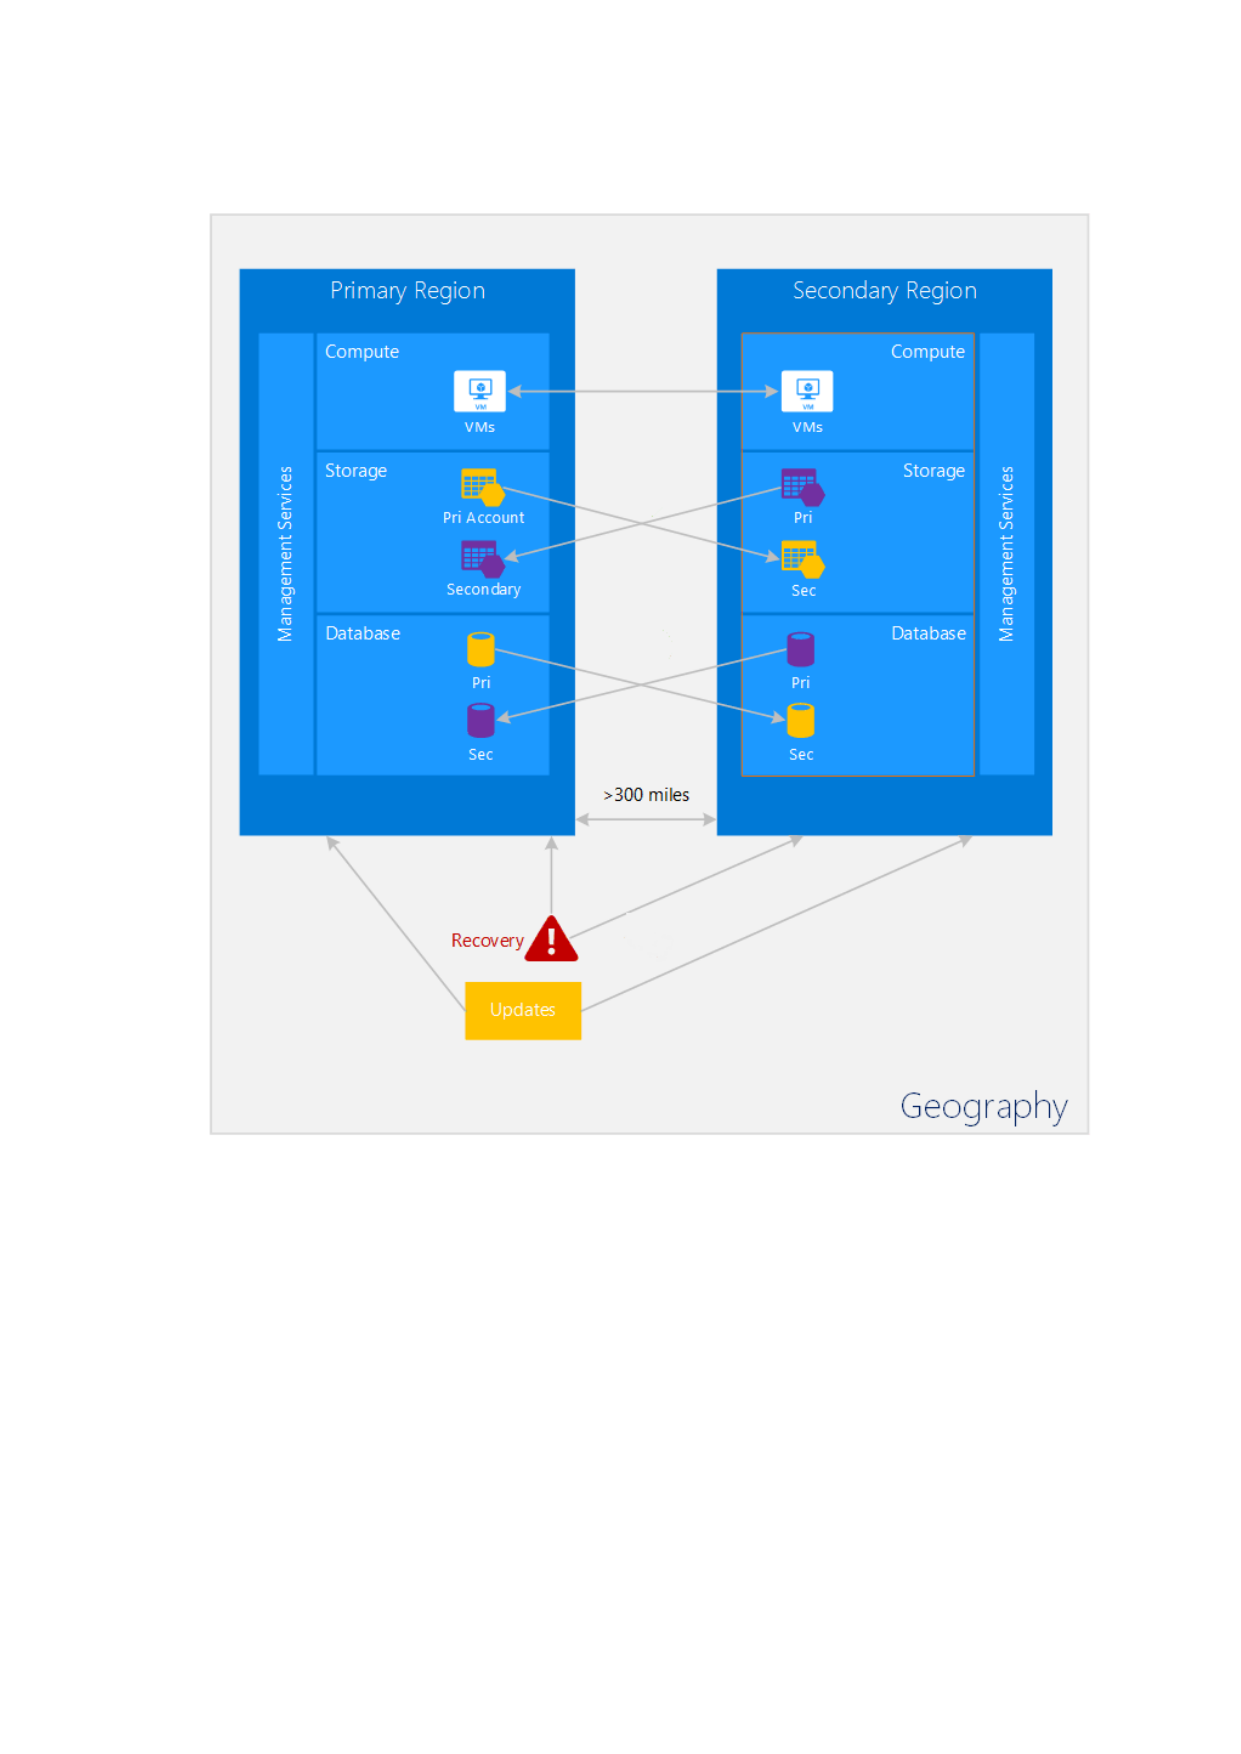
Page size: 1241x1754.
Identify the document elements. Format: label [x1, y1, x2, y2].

picture [177, 177, 1123, 1146]
